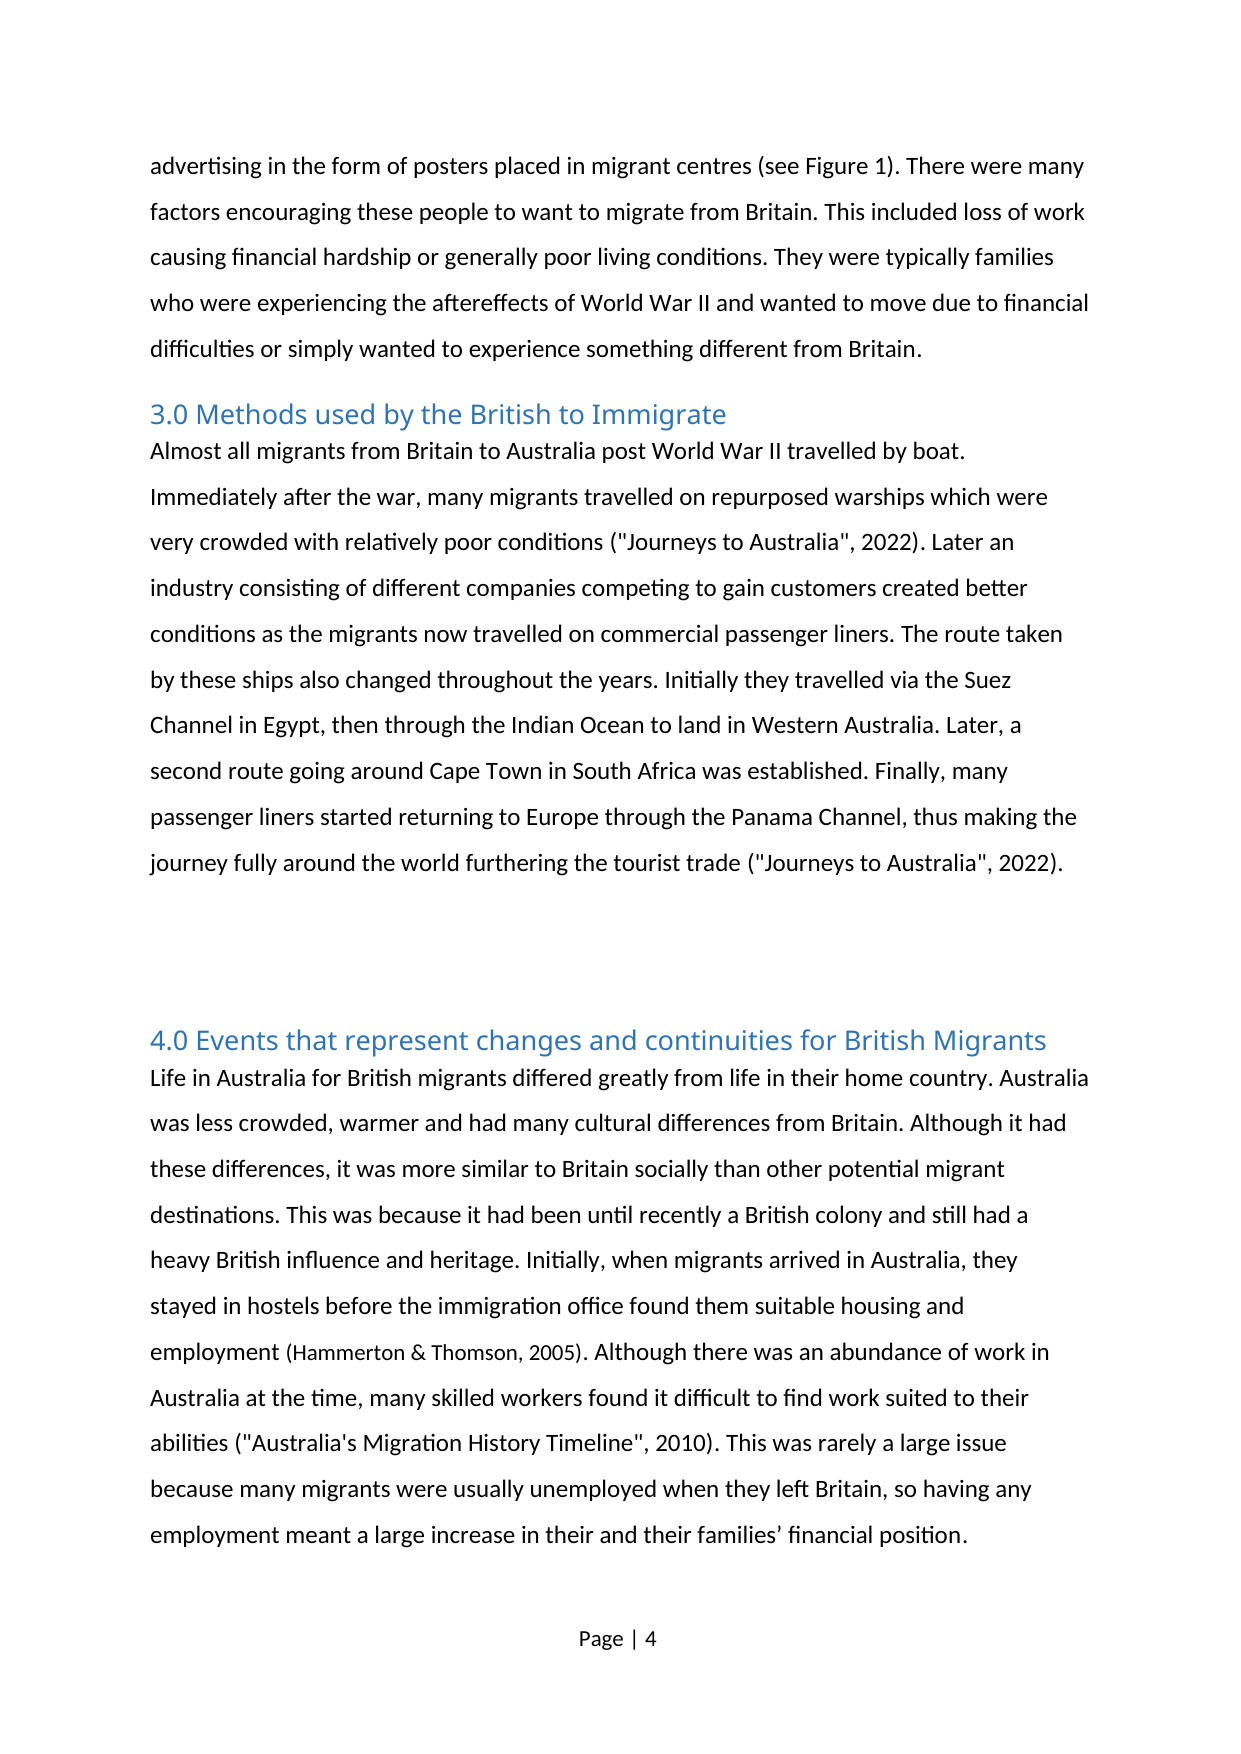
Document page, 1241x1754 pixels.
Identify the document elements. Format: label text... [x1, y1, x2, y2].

subtitle 3.0 Methods used by the British to Immigrate [150, 395, 1090, 432]
subtitle 4.0 Events that represent changes and continuities for British Migrants [150, 1022, 1090, 1059]
text Almost all migrants from Britain to Australia post World War II travelled by boat. Immediately after the war, many migrants travelled on repurposed warships which were very crowded with relatively poor conditions ("Journeys to Australia", 2022). Later an industry consisting of different companies competing to gain customers created better conditions as the migrants now travelled on commercial passenger liners. The route taken by these ships also changed throughout the years. Initially they travelled via the Suez Channel in Egypt, then through the Indian Ocean to land in Western Australia. Later, a second route going around Cape Town in South Africa was established. Finally, many passenger liners started returning to Europe through the Panama Channel, thus making the journey fully around the world furthering the tourist trade ("Journeys to Australia", 2022). [150, 435, 1090, 877]
text Life in Australia for British migrants differed greatly from life in their home country. Australia was less crowded, warmer and had many cultural differences from Britain. Although it had these differences, it was more similar to Britain socially than other potential migrant destinations. This was because it had been until recently a British colony and still had a heavy British influence and heritage. Initially, when migrants arrived in Australia, they stayed in hostels before the immigration office found them suitable housing and employment (Hammerton & Thomson, 2005). Although there was an abundance of work in Australia at the time, many skilled workers found it difficult to find work suited to their abilities ("Australia's Migration History Timeline", 2010). This was rarely a large issue because many migrants were usually unemployed when they left Britain, so having any employment meant a large increase in their and their families’ financial position. [150, 1062, 1090, 1549]
